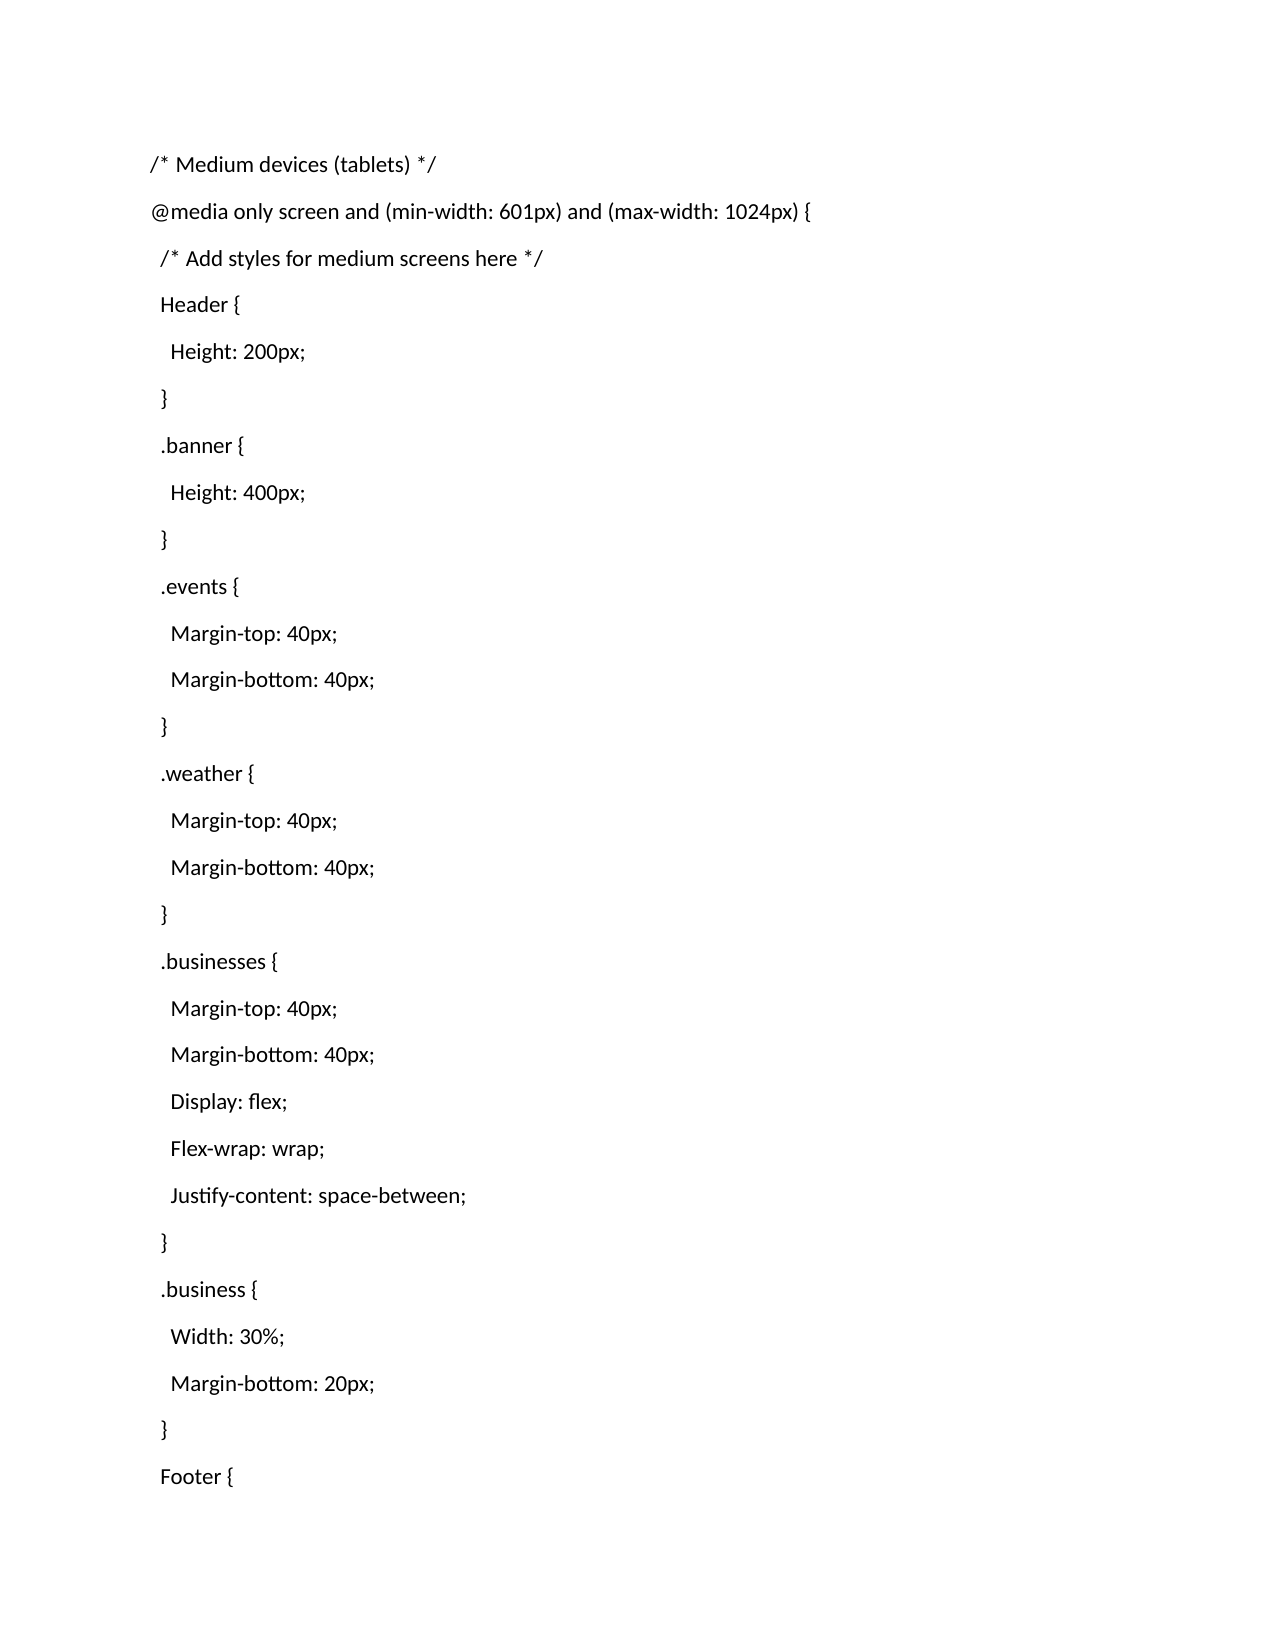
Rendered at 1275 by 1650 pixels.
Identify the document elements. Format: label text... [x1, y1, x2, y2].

text } [150, 712, 1125, 741]
text Margin-top: 40px; [150, 619, 1125, 647]
text Header { [150, 291, 1125, 319]
text /* Add styles for medium screens here */ [150, 244, 1125, 272]
text Justify-content: space-between; [150, 1181, 1125, 1209]
text } [150, 525, 1125, 553]
text } [150, 1228, 1125, 1256]
text Height: 400px; [150, 478, 1125, 506]
text Margin-bottom: 40px; [150, 1041, 1125, 1069]
text .events { [150, 572, 1125, 600]
text } [150, 900, 1125, 928]
text Height: 200px; [150, 337, 1125, 366]
text Width: 30%; [150, 1322, 1125, 1350]
text .businesses { [150, 947, 1125, 975]
text Margin-bottom: 20px; [150, 1369, 1125, 1397]
text Margin-top: 40px; [150, 994, 1125, 1022]
text .weather { [150, 759, 1125, 787]
text Margin-bottom: 40px; [150, 666, 1125, 694]
text Footer { [150, 1462, 1125, 1491]
text Flex-wrap: wrap; [150, 1134, 1125, 1162]
text @media only screen and (min-width: 601px) and (max-width: 1024px) { [150, 197, 1125, 225]
text .banner { [150, 431, 1125, 459]
text /* Medium devices (tablets) */ [150, 150, 1125, 178]
text .business { [150, 1275, 1125, 1303]
text Margin-bottom: 40px; [150, 853, 1125, 881]
text } [150, 384, 1125, 412]
text Margin-top: 40px; [150, 806, 1125, 834]
text Display: flex; [150, 1087, 1125, 1116]
text } [150, 1416, 1125, 1444]
